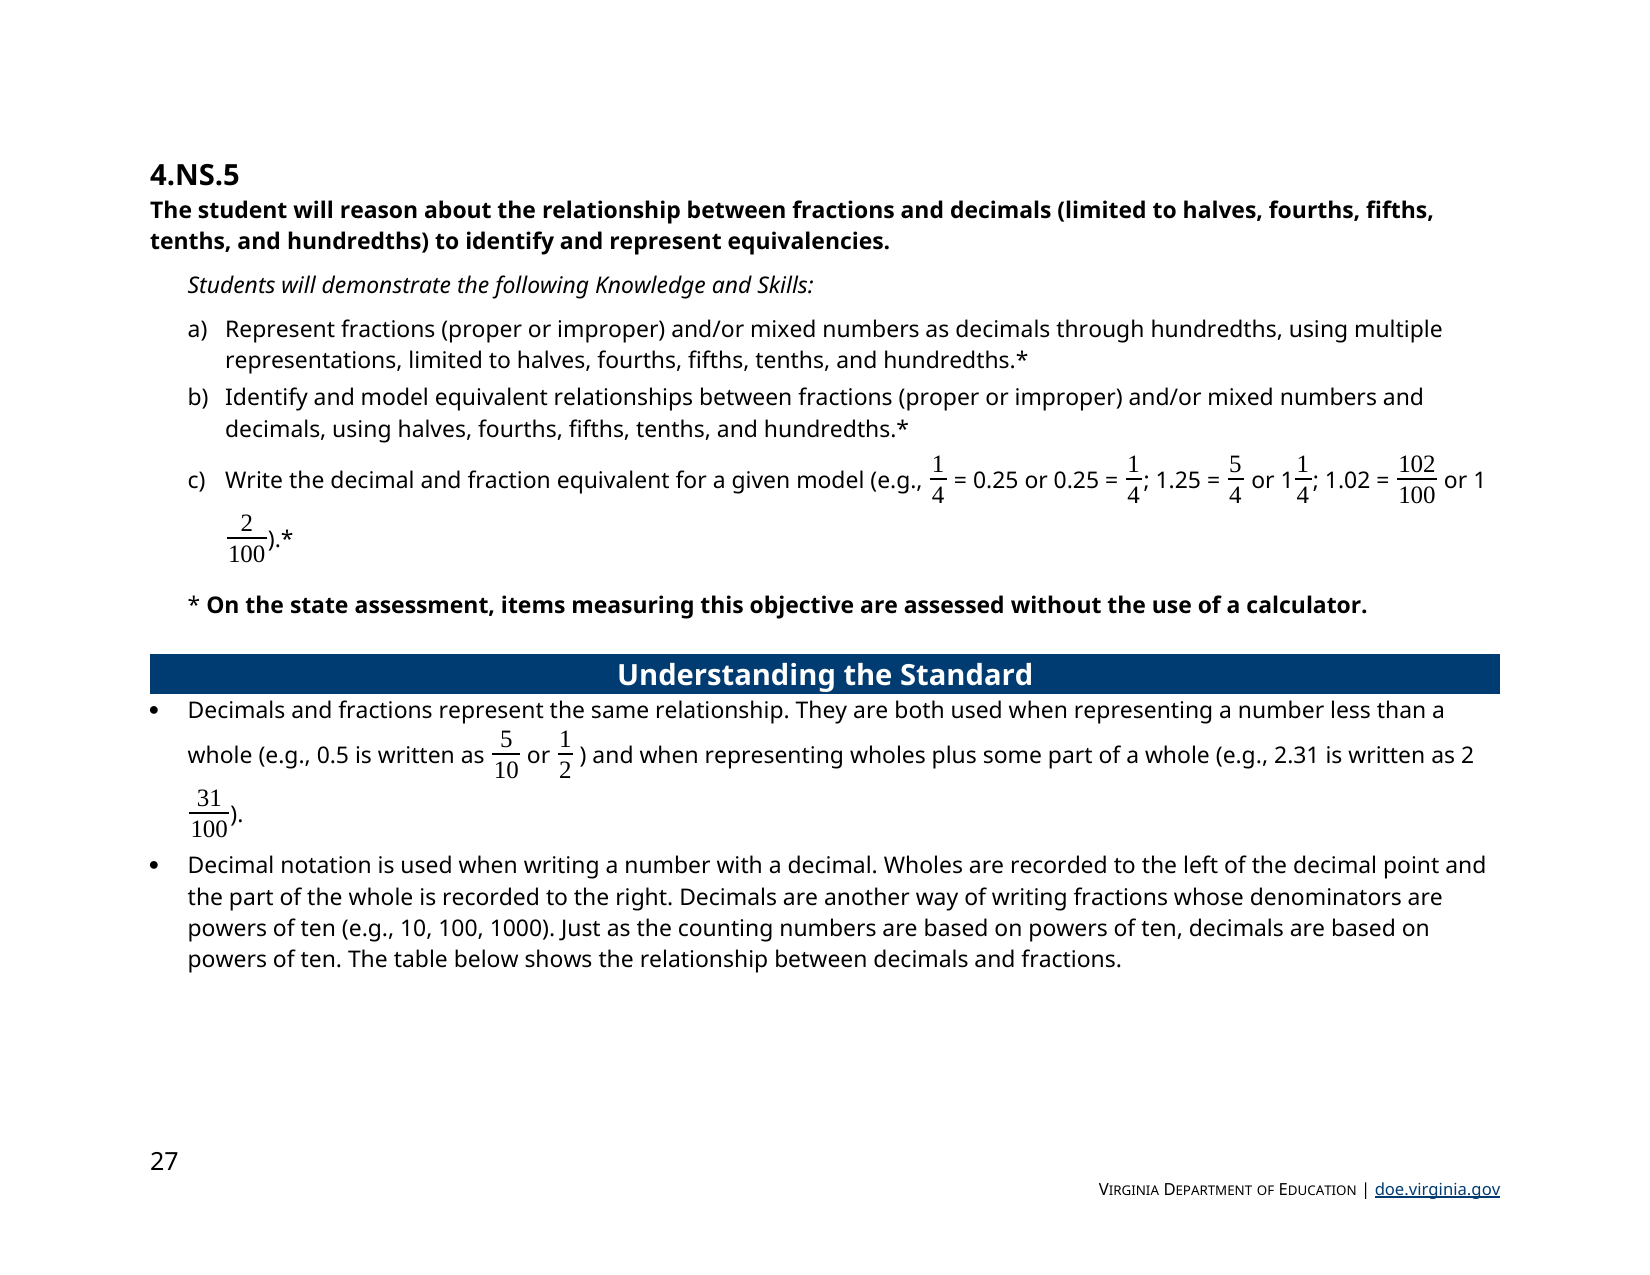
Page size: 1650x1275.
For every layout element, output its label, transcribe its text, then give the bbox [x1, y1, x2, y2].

list Identify and model equivalent relationships between fractions (proper or improper) and/or mixed numbers and decimals, using halves, fourths, fifths, tenths, and hundredths.* [187, 381, 1500, 444]
subtitle The student will reason about the relationship between fractions and decimals (limited to halves, fourths, fifths, tenths, and hundredths) to identify and represent equivalencies. [150, 194, 1500, 256]
list Represent fractions (proper or improper) and/or mixed numbers as decimals through hundredths, using multiple representations, limited to halves, fourths, fifths, tenths, and hundredths.* [187, 313, 1500, 375]
subtitle Understanding the Standard [150, 654, 1500, 694]
text Students will demonstrate the following Knowledge and Skills: [150, 269, 1500, 300]
text * On the state assessment, items measuring this objective are assessed without the use of a calculator. [150, 589, 1500, 620]
subtitle 4.NS.5 [150, 154, 1500, 194]
list Decimal notation is used when writing a number with a decimal. Wholes are recorded to the left of the decimal point and the part of the whole is recorded to the right. Decimals are another way of writing fractions whose denominators are powers of ten (e.g., 10, 100, 1000). Just as the counting numbers are based on powers of ten, decimals are based on powers of ten. The table below shows the relationship between decimals and fractions. [150, 849, 1500, 974]
list Write the decimal and fraction equivalent for a given model (e.g., = 0.25 or 0.25 = ; 1.25 = or 1; 1.02 = or 1).* [187, 450, 1500, 568]
list Decimals and fractions represent the same relationship. They are both used when representing a number less than a whole (e.g., 0.5 is written as or ) and when representing wholes plus some part of a whole (e.g., 2.31 is written as 2 ). [150, 694, 1500, 843]
